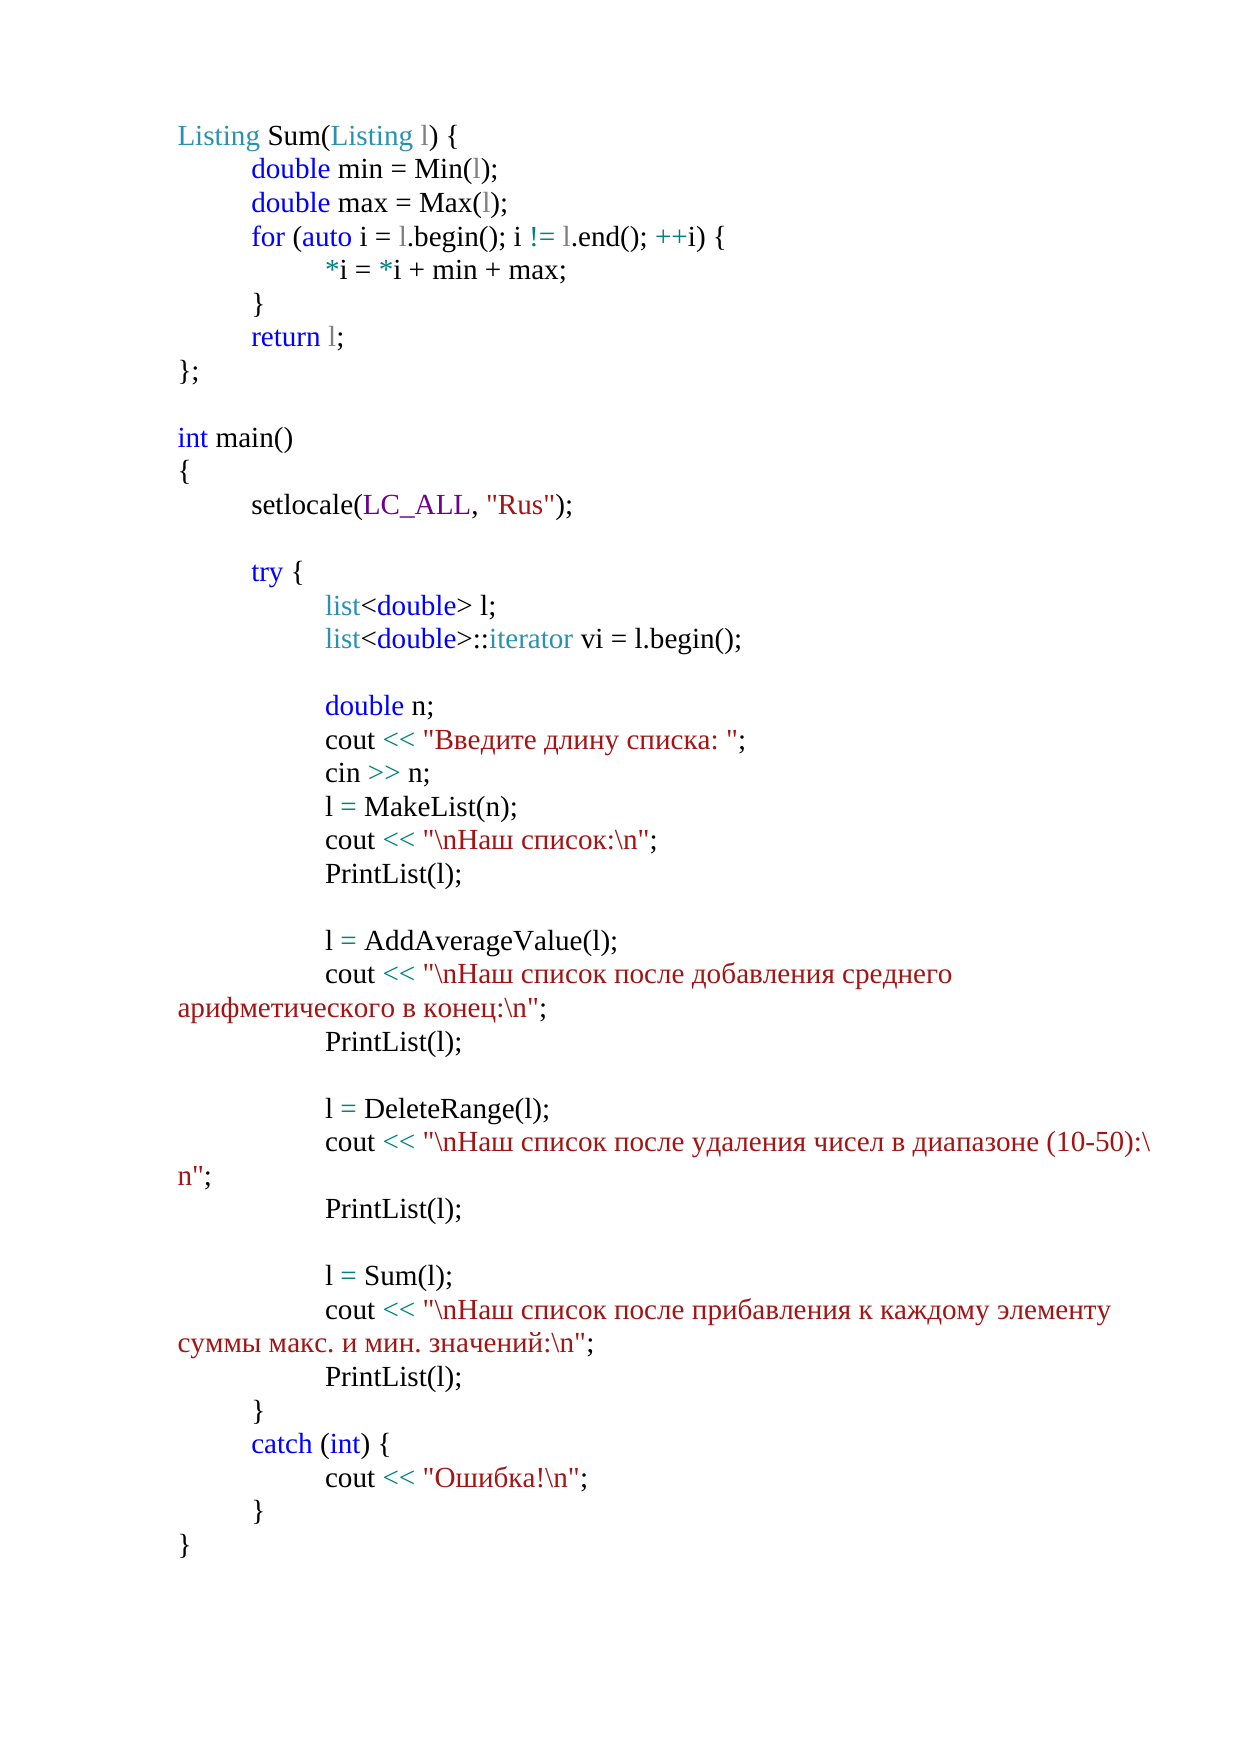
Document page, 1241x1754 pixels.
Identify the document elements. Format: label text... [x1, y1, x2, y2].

text PrintList(l); [177, 856, 1152, 889]
text return l; [177, 319, 1152, 353]
text cout << "\nНаш список после прибавления к каждому элементу суммы макс. и мин. значений:\n"; [177, 1292, 1152, 1359]
text PrintList(l); [177, 1024, 1152, 1057]
text int main() [177, 420, 1152, 453]
text cout << "\nНаш список:\n"; [177, 822, 1152, 856]
text cout << "Введите длину списка: "; [177, 722, 1152, 755]
text cout << "\nНаш список после удаления чисел в диапазоне (10-50):\n"; [177, 1124, 1152, 1191]
text *i = *i + min + max; [177, 252, 1152, 286]
text PrintList(l); [177, 1359, 1152, 1393]
text PrintList(l); [177, 1191, 1152, 1225]
text } [177, 1527, 1152, 1560]
text try { [177, 554, 1152, 588]
text l = DeleteRange(l); [177, 1091, 1152, 1124]
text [177, 219, 1152, 252]
text double max = Max(l); [177, 185, 1152, 219]
text l = AddAverageValue(l); [177, 923, 1152, 957]
text cin >> n; [177, 755, 1152, 789]
text double min = Min(l); [177, 152, 1152, 185]
text cout << "Ошибка!\n"; [177, 1460, 1152, 1493]
text { [177, 453, 1152, 487]
text } [177, 1493, 1152, 1527]
text double n; [177, 688, 1152, 722]
text l = Sum(l); [177, 1258, 1152, 1292]
text } [177, 1393, 1152, 1426]
text catch (int) { [177, 1426, 1152, 1460]
text setlocale(LC_ALL, "Rus"); [177, 487, 1152, 521]
text list<double> l; [177, 588, 1152, 621]
text Listing Sum(Listing l) { [177, 118, 1152, 152]
text }; [177, 353, 1152, 386]
text list<double>::iterator vi = l.begin(); [177, 621, 1152, 655]
text l = MakeList(n); [177, 789, 1152, 822]
text cout << "\nНаш список после добавления среднего арифметического в конец:\n"; [177, 957, 1152, 1024]
text } [177, 286, 1152, 319]
